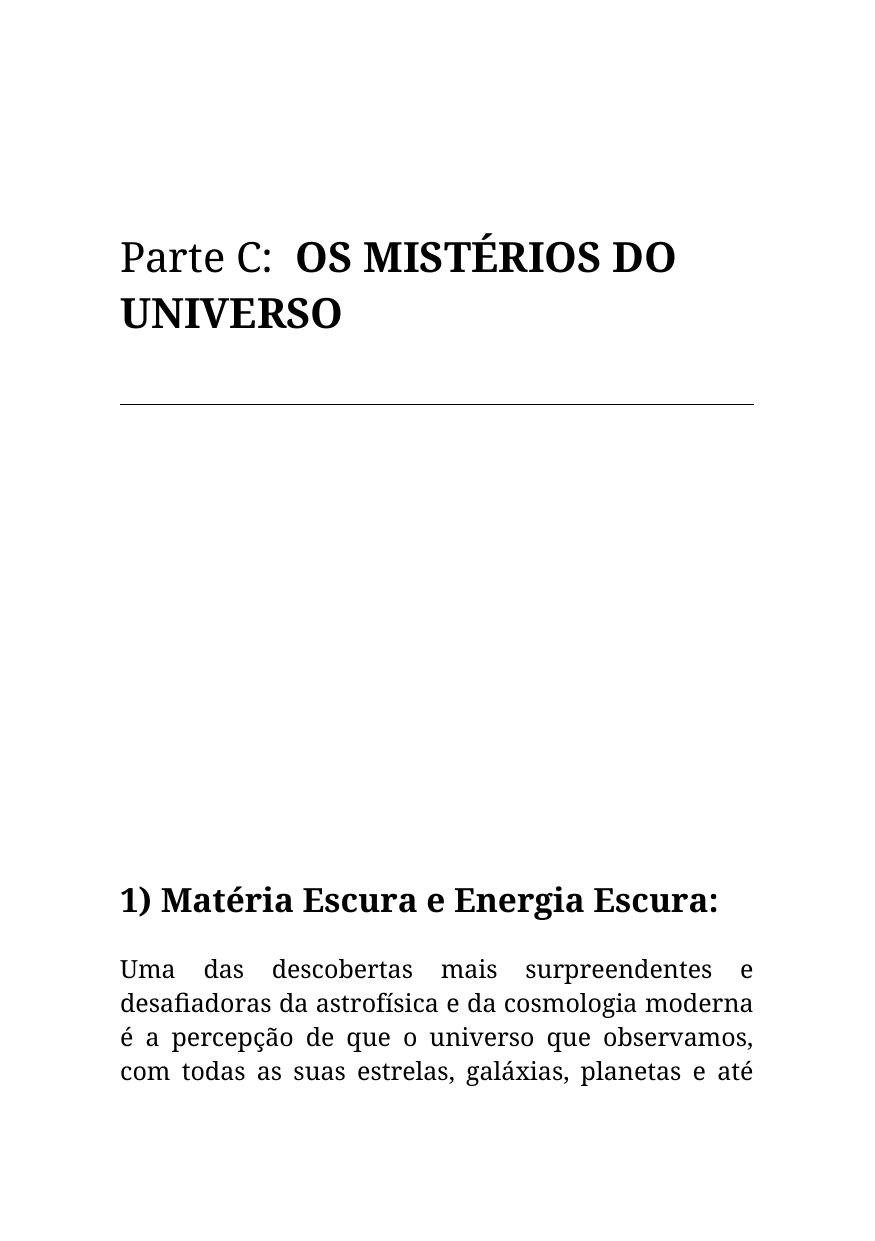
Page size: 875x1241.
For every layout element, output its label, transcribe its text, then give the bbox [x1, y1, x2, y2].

text 1) Matéria Escura e Energia Escura: [120, 877, 754, 922]
subtitle Parte C: OS MISTÉRIOS DO UNIVERSO [120, 227, 754, 341]
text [120, 952, 754, 1088]
